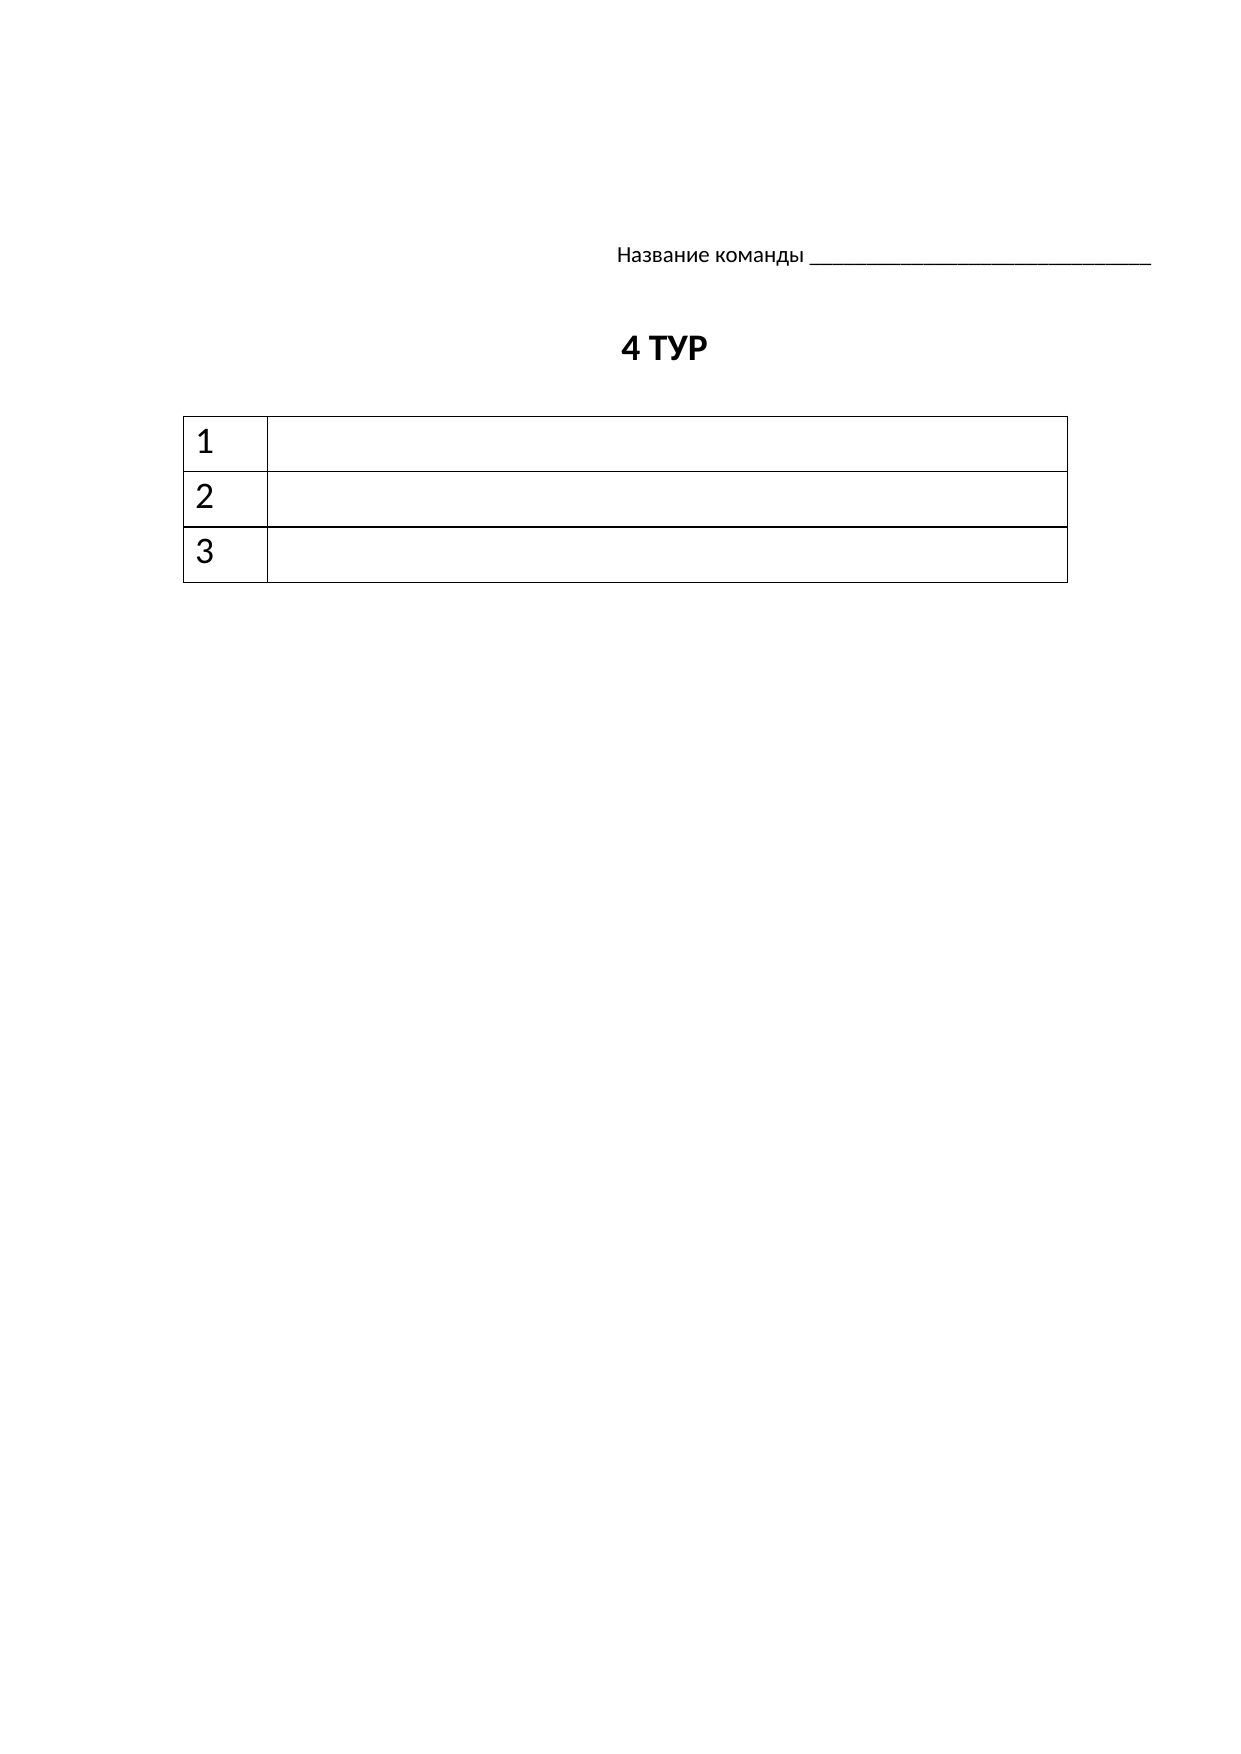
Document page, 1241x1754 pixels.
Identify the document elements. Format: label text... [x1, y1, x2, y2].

table_cell [268, 528, 1067, 582]
table_cell 2 [184, 472, 267, 526]
text Название команды ______________________________ [177, 240, 1152, 268]
table_cell 3 [184, 528, 267, 582]
table_header 1 [184, 417, 267, 471]
table_cell [268, 472, 1067, 526]
table_header [268, 417, 1067, 471]
text 4 ТУР [177, 324, 1152, 370]
